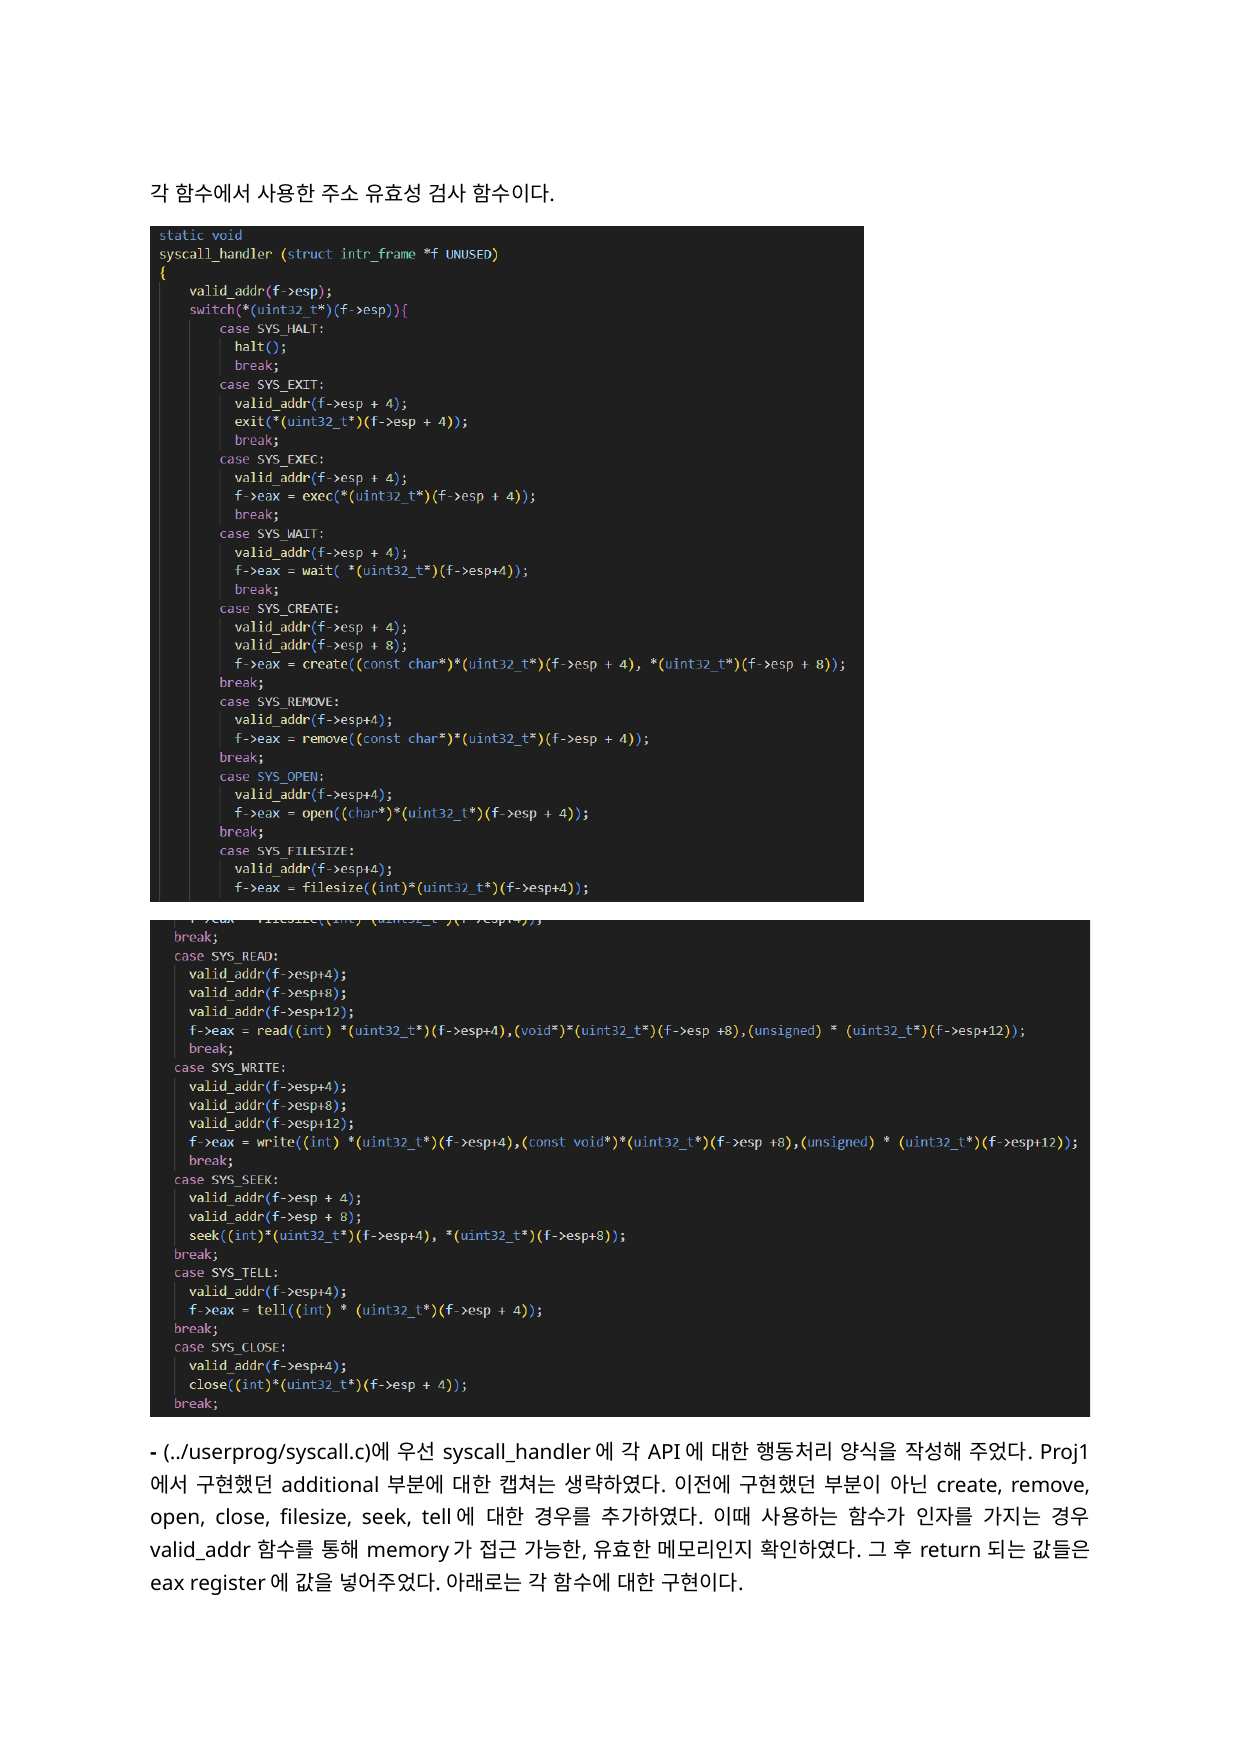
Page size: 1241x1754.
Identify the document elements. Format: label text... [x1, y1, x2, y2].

picture [150, 920, 1091, 1417]
picture [150, 226, 864, 902]
text 각 함수에서 사용한 주소 유효성 검사 함수이다. [150, 177, 1090, 207]
text - (../userprog/syscall.c)에 우선 syscall_handler에 각 API에 대한 행동처리 양식을 작성해 주었다. Proj1에서 구현했던 additional 부분에 대한 캡쳐는 생략하였다. 이전에 구현했던 부분이 아닌 create, remove, open, close, filesize, seek, tell에 대한 경우를 추가하였다. 이때 사용하는 함수가 인자를 가지는 경우 valid_addr 함수를 통해 memory가 접근 가능한, 유효한 메모리인지 확인하였다. 그 후 return 되는 값들은 eax register에 값을 넣어주었다. 아래로는 각 함수에 대한 구현이다. [150, 1435, 1090, 1596]
